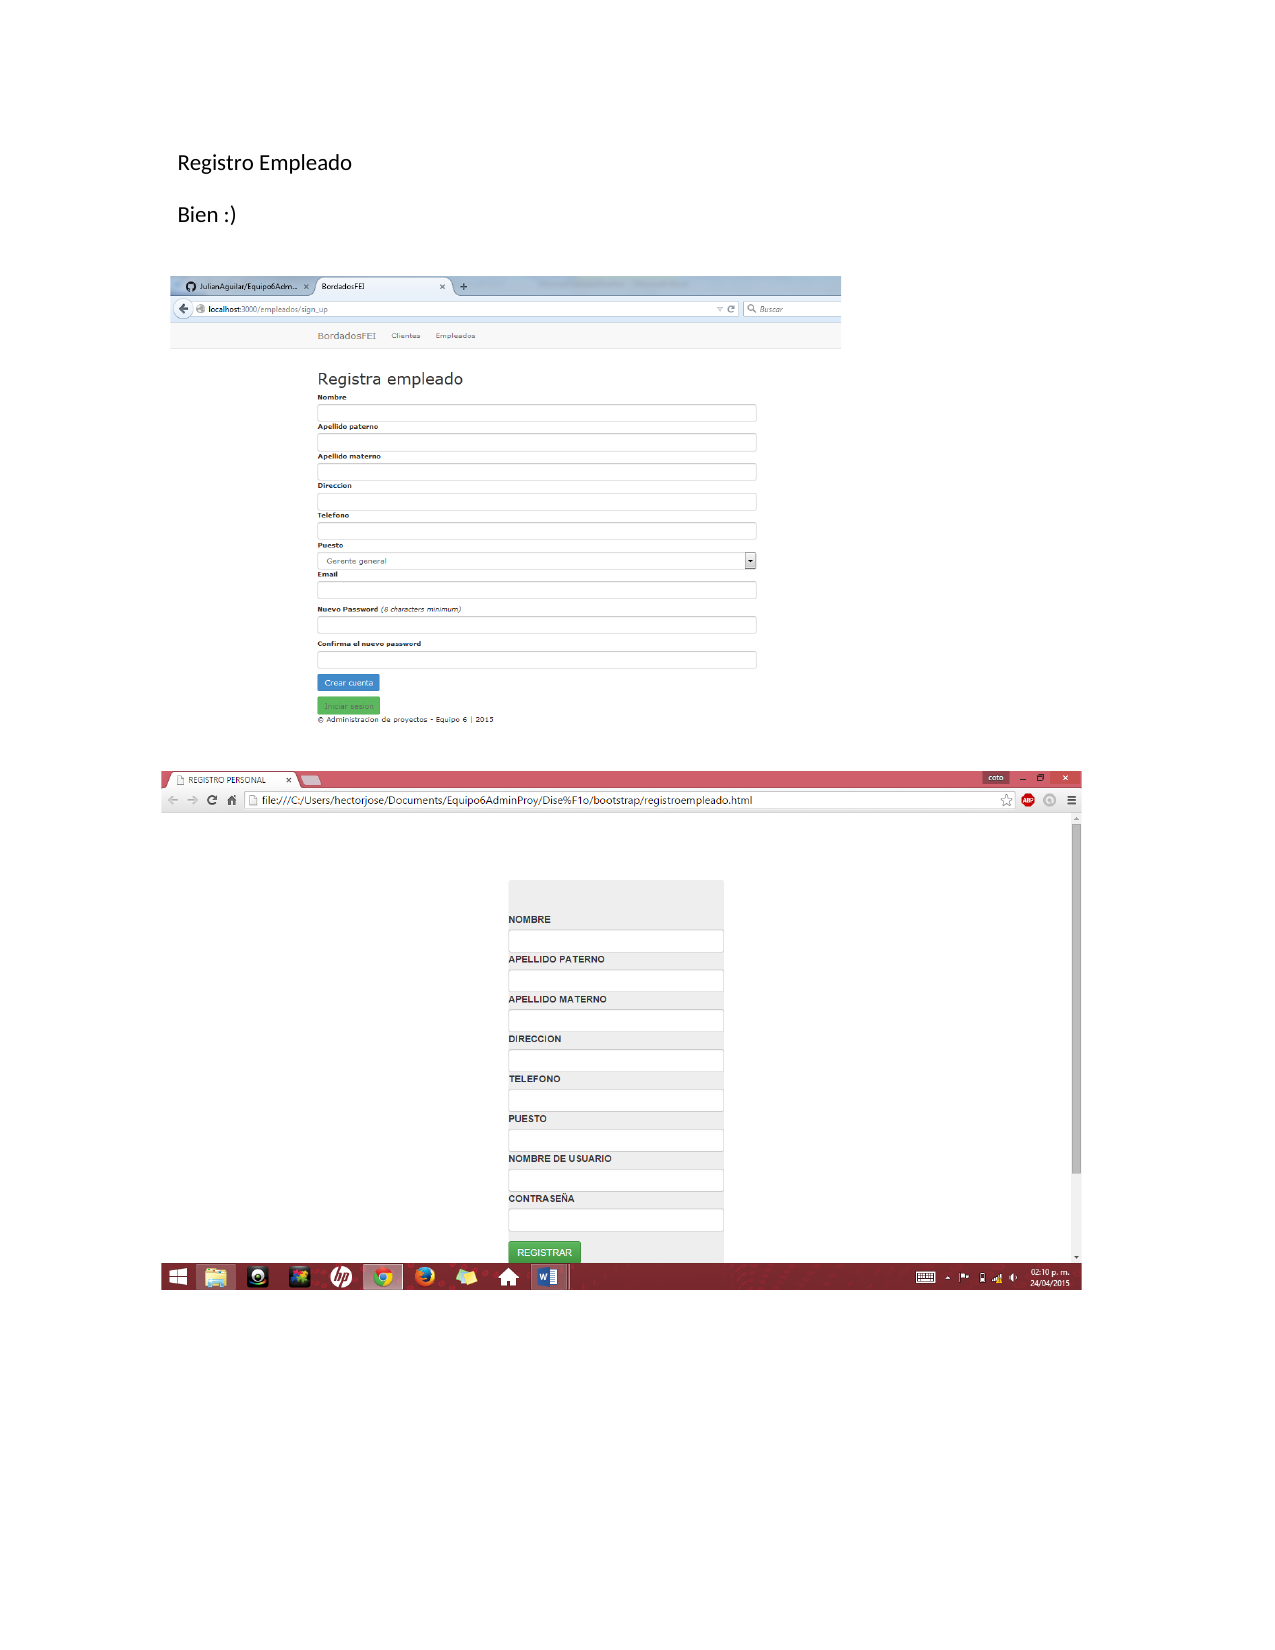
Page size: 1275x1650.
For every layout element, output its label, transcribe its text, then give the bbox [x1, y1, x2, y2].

text Bien :) [177, 201, 1098, 229]
text Registro Empleado [177, 148, 1098, 176]
picture [170, 276, 842, 740]
picture [161, 771, 1082, 1290]
